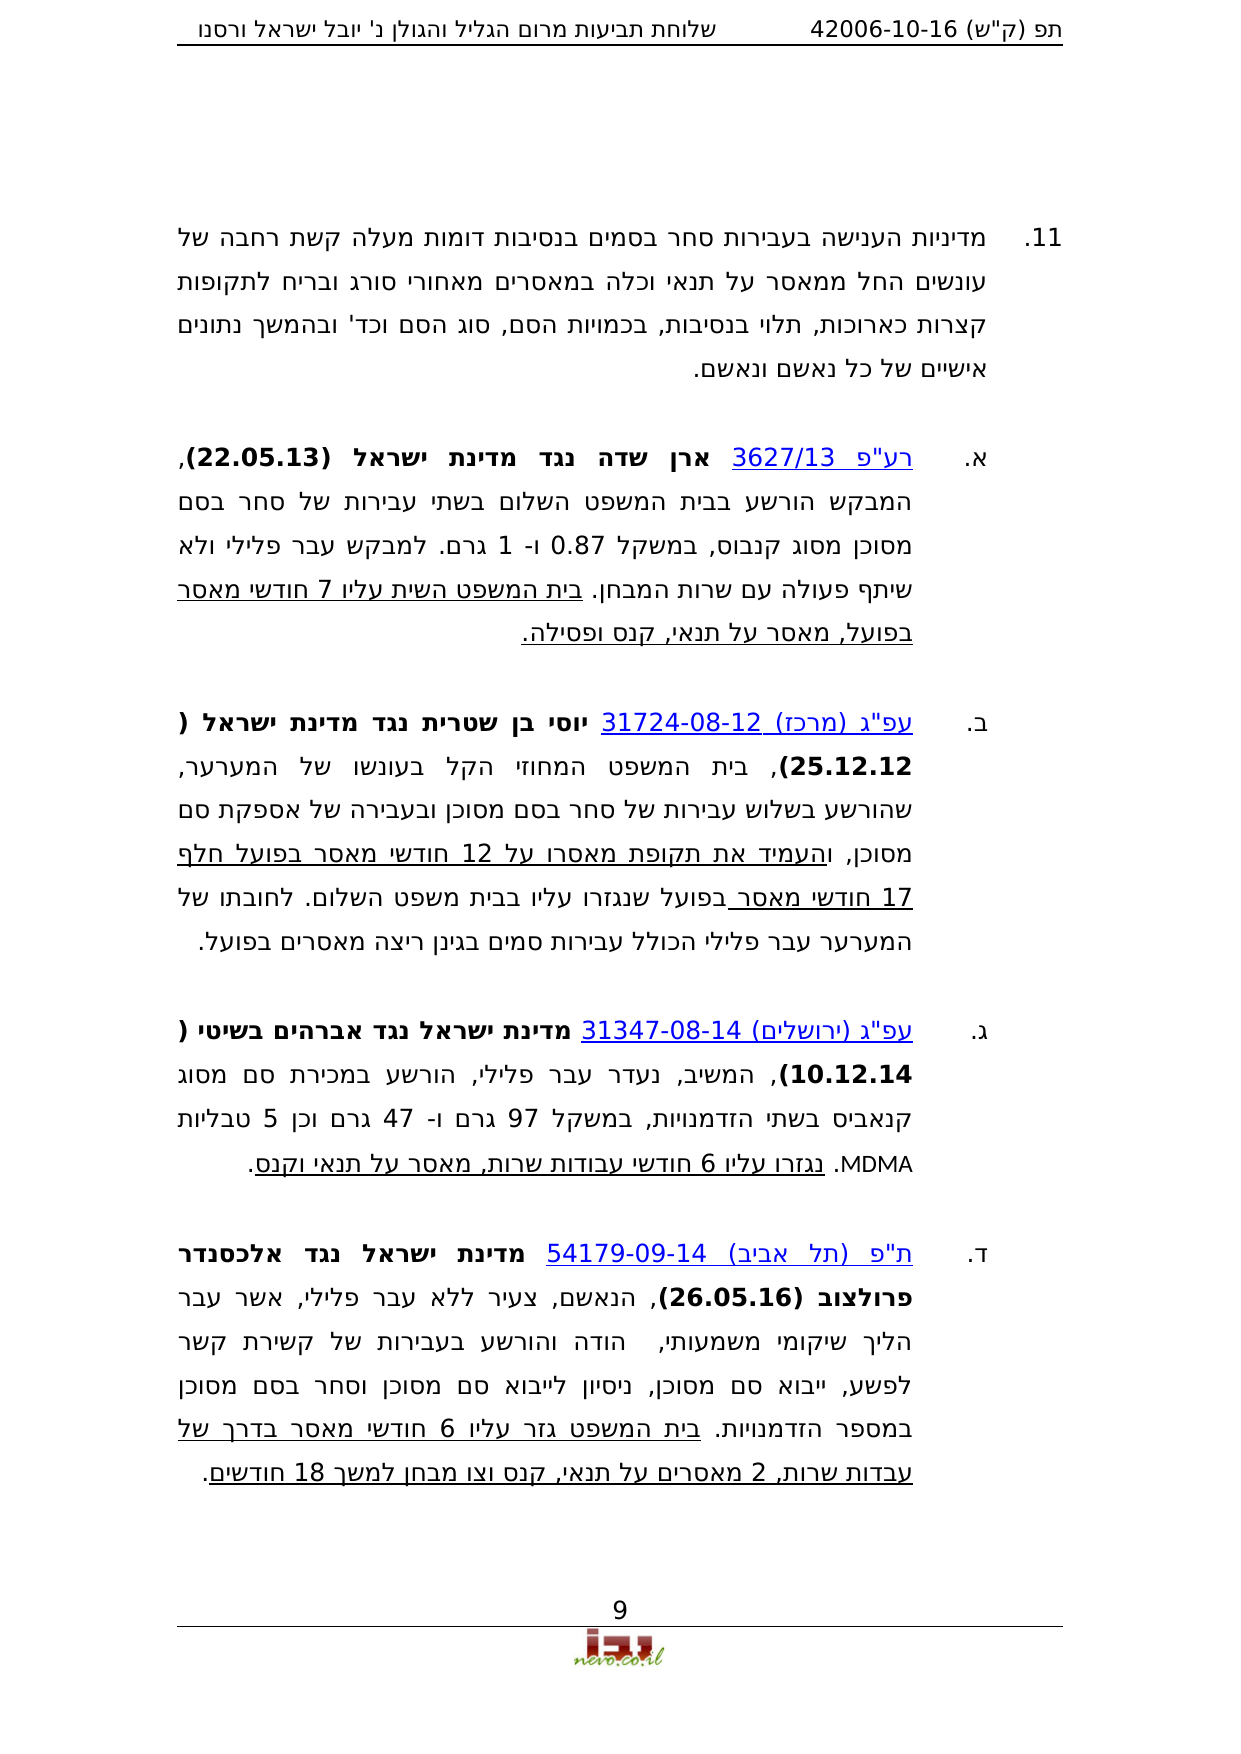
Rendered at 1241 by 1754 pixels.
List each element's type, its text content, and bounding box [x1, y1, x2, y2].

text א. רע"פ 3627/13 ארן שדה נגד מדינת ישראל (22.05.13), המבקש הורשע בבית המשפט השלום בשתי עבירות של סחר בסם מסוכן מסוג קנבוס, במשקל 0.87 ו- 1 גרם. למבקש עבר פלילי ולא שיתף פעולה עם שרות המבחן. בית המשפט השית עליו 7 חודשי מאסר בפועל, מאסר על תנאי, קנס ופסילה. [177, 444, 988, 648]
text ד. ת"פ (תל אביב) 54179-09-14 מדינת ישראל נגד אלכסנדר פרולצוב (26.05.16), הנאשם, צעיר ללא עבר פלילי, אשר עבר הליך שיקומי משמעותי, הודה והורשע בעבירות של קשירת קשר לפשע, ייבוא סם מסוכן, ניסיון לייבוא סם מסוכן וסחר בסם מסוכן במספר הזדמנויות. בית המשפט גזר עליו 6 חודשי מאסר בדרך של עבדות שרות, 2 מאסרים על תנאי, קנס וצו מבחן למשך 18 חודשים. [177, 1240, 988, 1488]
text ב. עפ"ג (מרכז) 31724-08-12 יוסי בן שטרית נגד מדינת ישראל (25.12.12), בית המשפט המחוזי הקל בעונשו של המערער, שהורשע בשלוש עבירות של סחר בסם מסוכן ובעבירה של אספקת סם מסוכן, והעמיד את תקופת מאסרו על 12 חודשי מאסר בפועל חלף 17 חודשי מאסר בפועל שנגזרו עליו בבית משפט השלום. לחובתו של המערער עבר פלילי הכולל עבירות סמים בגינן ריצה מאסרים בפועל. [177, 708, 988, 956]
text ג. עפ"ג (ירושלים) 31347-08-14 מדינת ישראל נגד אברהים בשיטי (10.12.14), המשיב, נעדר עבר פלילי, הורשע במכירת סם מסוג קנאביס בשתי הזדמנויות, במשקל 97 גרם ו- 47 גרם וכן 5 טבליות MDMA. נגזרו עליו 6 חודשי עבודות שרות, מאסר על תנאי וקנס. [177, 1016, 988, 1179]
picture [574, 1628, 666, 1667]
text 11. מדיניות הענישה בעבירות סחר בסמים בנסיבות דומות מעלה קשת רחבה של עונשים החל ממאסר על תנאי וכלה במאסרים מאחורי סורג ובריח לתקופות קצרות כארוכות, תלוי בנסיבות, בכמויות הסם, סוג הסם וכד' ובהמשך נתונים אישיים של כל נאשם ונאשם. [177, 223, 1063, 383]
